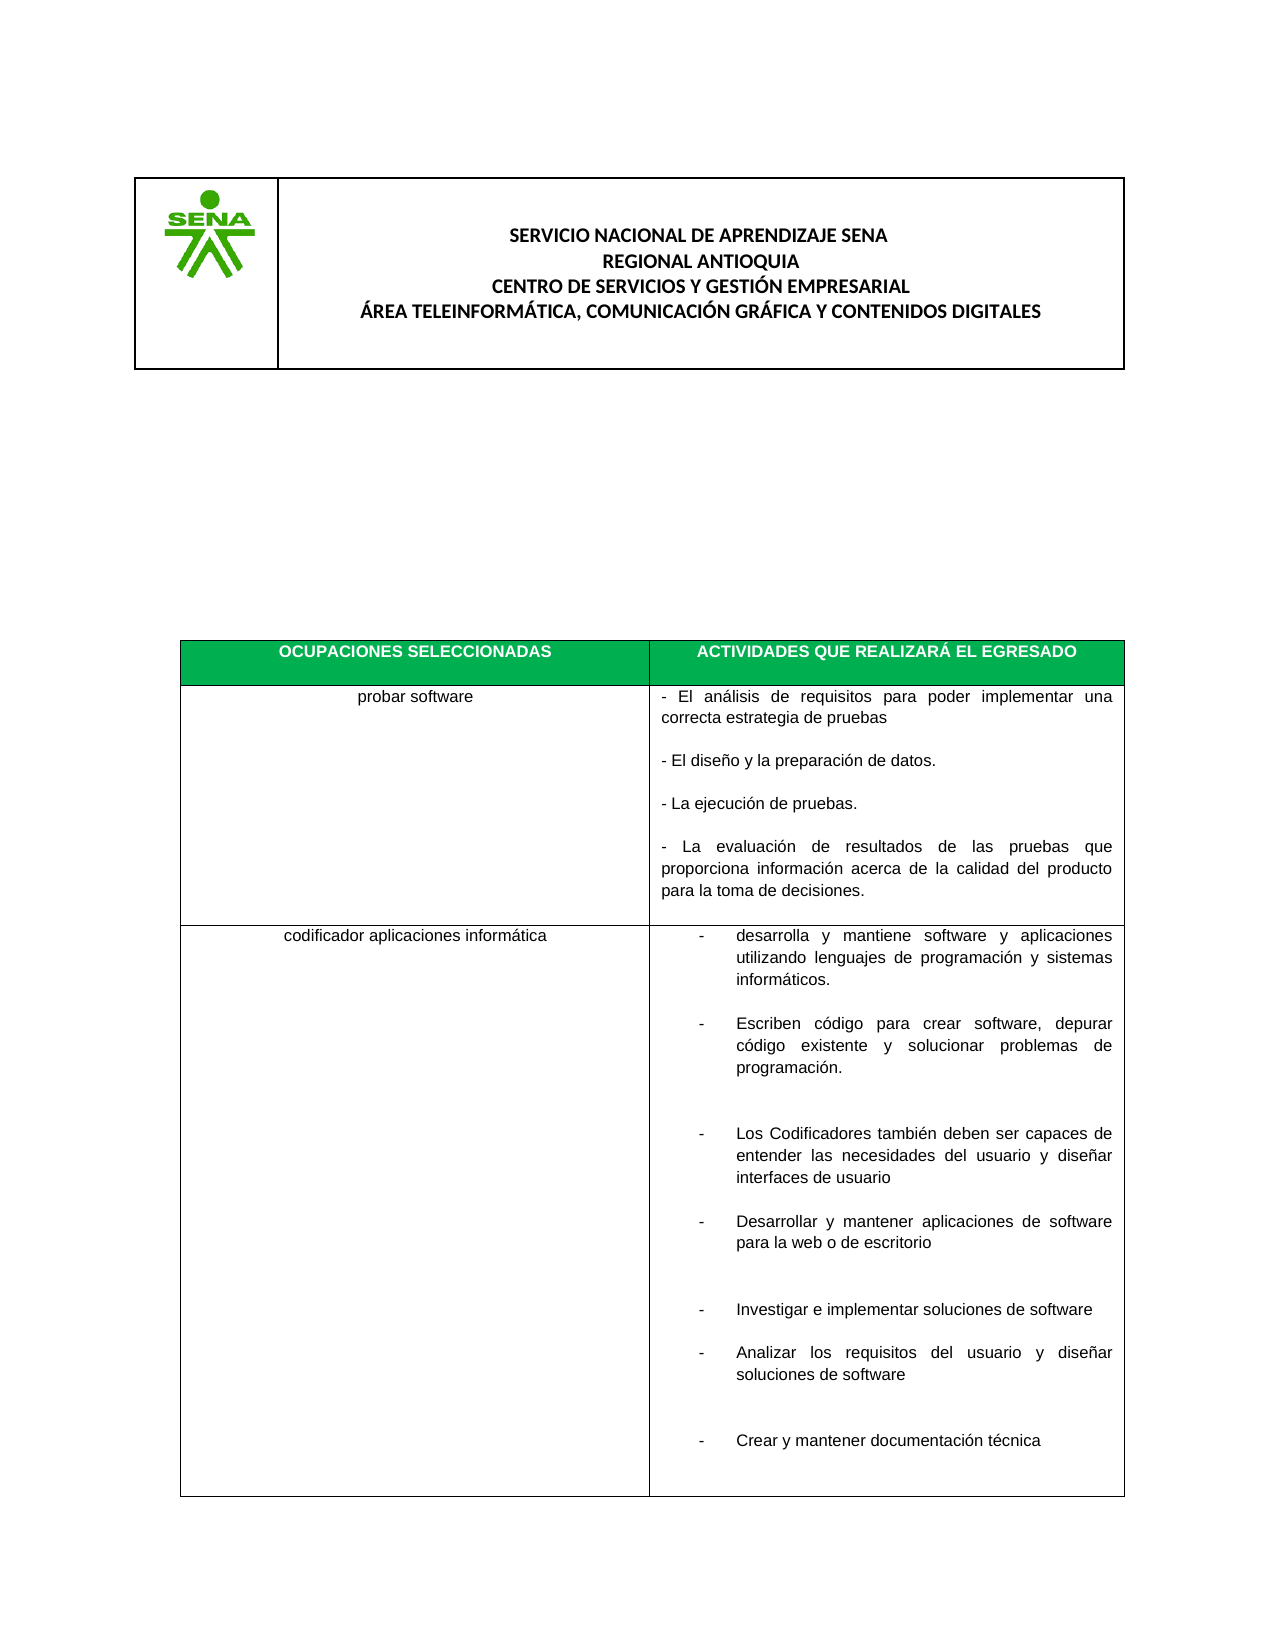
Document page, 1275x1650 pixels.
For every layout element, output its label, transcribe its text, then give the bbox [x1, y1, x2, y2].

table_cell probar software [181, 686, 649, 924]
table_header ACTIVIDADES QUE REALIZARÁ EL EGRESADO [650, 641, 1124, 685]
picture [151, 179, 265, 287]
table_cell - El análisis de requisitos para poder implementar una correcta estrategia de pruebas - El diseño y la preparación de datos. - La ejecución de pruebas. - La evaluación de resultados de las pruebas que proporciona información acerca de la calidad del producto para la toma de decisiones. [650, 686, 1124, 924]
table_cell codificador aplicaciones informática [181, 926, 649, 1496]
table_header OCUPACIONES SELECCIONADAS [181, 641, 649, 685]
